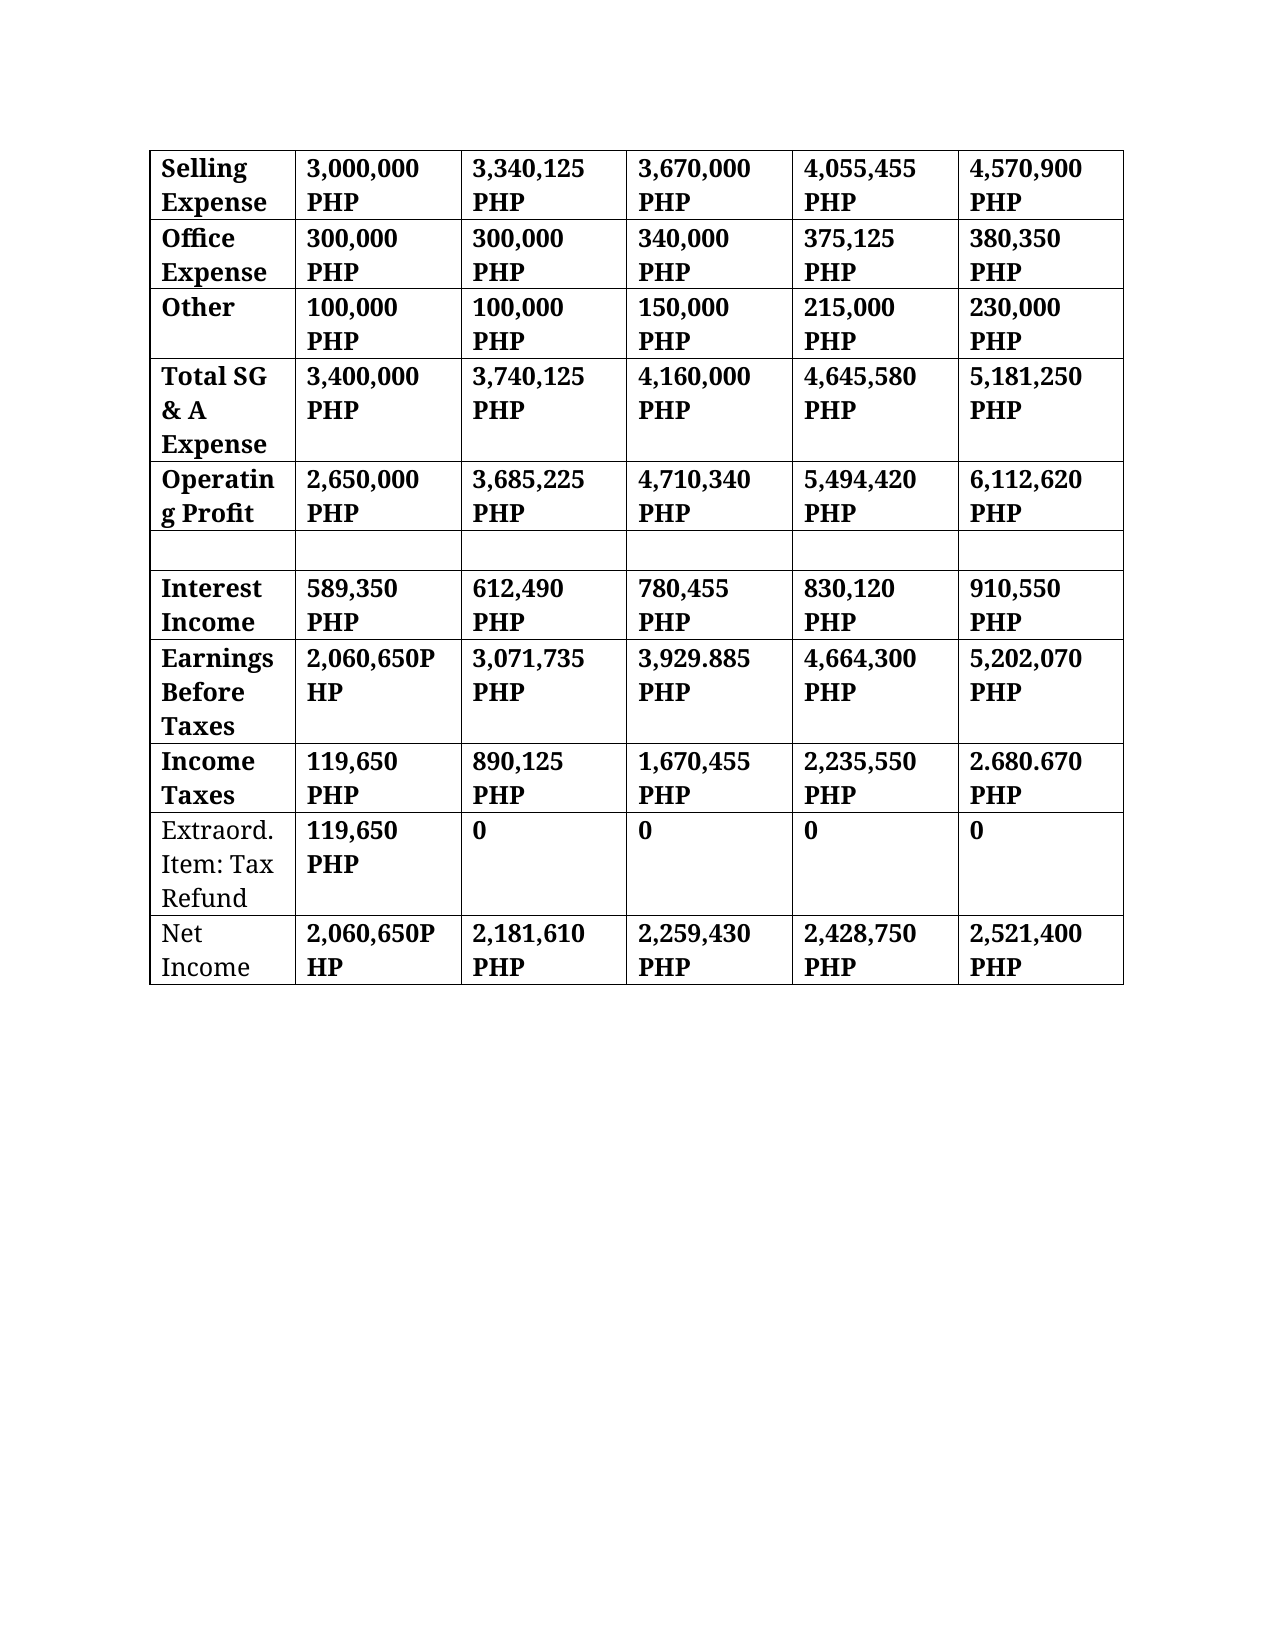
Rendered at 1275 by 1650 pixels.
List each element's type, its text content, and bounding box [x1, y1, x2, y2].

table_cell Selling Expense [151, 151, 295, 219]
table_cell 3,740,125 PHP [462, 359, 626, 461]
table_cell 2,521,400 PHP [959, 916, 1123, 984]
table_cell 2,060,650PHP [296, 640, 461, 742]
table_cell 3,670,000 PHP [627, 151, 792, 219]
table_cell 780,455 PHP [627, 571, 792, 639]
table_cell 340,000 PHP [627, 220, 792, 288]
table_cell [959, 531, 1123, 570]
table_cell 6,112,620 PHP [959, 462, 1123, 530]
table_cell 3,000,000 PHP [296, 151, 461, 219]
table_cell 1,670,455 PHP [627, 744, 792, 812]
table_cell 300,000 PHP [296, 220, 461, 288]
table_cell 890,125 PHP [462, 744, 626, 812]
table_cell 612,490 PHP [462, 571, 626, 639]
table_cell 0 [627, 813, 792, 915]
table_cell Operating Profit [151, 462, 295, 530]
table_cell 3,400,000 PHP [296, 359, 461, 461]
table_cell 5,181,250 PHP [959, 359, 1123, 461]
table_cell Other [151, 289, 295, 357]
table_cell 5,494,420 PHP [793, 462, 958, 530]
table_cell 2.680.670 PHP [959, 744, 1123, 812]
table_cell 3,340,125 PHP [462, 151, 626, 219]
table_cell [151, 531, 295, 570]
table_cell 150,000 PHP [627, 289, 792, 357]
table_cell 589,350 PHP [296, 571, 461, 639]
table_cell Interest Income [151, 571, 295, 639]
table_cell [793, 531, 958, 570]
table_cell 4,055,455 PHP [793, 151, 958, 219]
table_cell 4,664,300 PHP [793, 640, 958, 742]
table_cell 4,645,580 PHP [793, 359, 958, 461]
table_cell 100,000 PHP [462, 289, 626, 357]
table_cell [627, 531, 792, 570]
table_cell 380,350 PHP [959, 220, 1123, 288]
table_cell Extraord. Item: Tax Refund [151, 813, 295, 915]
table_cell 4,570,900 PHP [959, 151, 1123, 219]
table_cell [296, 531, 461, 570]
table_cell 2,235,550 PHP [793, 744, 958, 812]
table_cell 3,071,735 PHP [462, 640, 626, 742]
table_cell 2,650,000 PHP [296, 462, 461, 530]
table_cell 830,120 PHP [793, 571, 958, 639]
table_cell [462, 531, 626, 570]
table_cell Earnings Before Taxes [151, 640, 295, 742]
table_cell 3,929.885 PHP [627, 640, 792, 742]
table_cell Office Expense [151, 220, 295, 288]
table_cell 2,259,430 PHP [627, 916, 792, 984]
table_cell Total SG & A Expense [151, 359, 295, 461]
table_cell 2,060,650PHP [296, 916, 461, 984]
table_cell 910,550 PHP [959, 571, 1123, 639]
table_cell Income Taxes [151, 744, 295, 812]
table_cell Net Income [151, 916, 295, 984]
table_cell 3,685,225 PHP [462, 462, 626, 530]
table_cell 215,000 PHP [793, 289, 958, 357]
table_cell 5,202,070 PHP [959, 640, 1123, 742]
table_cell 4,160,000 PHP [627, 359, 792, 461]
table_cell 0 [959, 813, 1123, 915]
table_cell 100,000 PHP [296, 289, 461, 357]
table_cell 230,000 PHP [959, 289, 1123, 357]
table_cell 0 [793, 813, 958, 915]
table_cell 119,650 PHP [296, 744, 461, 812]
table_cell 2,428,750 PHP [793, 916, 958, 984]
table_cell 0 [462, 813, 626, 915]
table_cell 300,000 PHP [462, 220, 626, 288]
table_cell 4,710,340 PHP [627, 462, 792, 530]
table_cell 119,650 PHP [296, 813, 461, 915]
table_cell 2,181,610 PHP [462, 916, 626, 984]
table_cell 375,125 PHP [793, 220, 958, 288]
